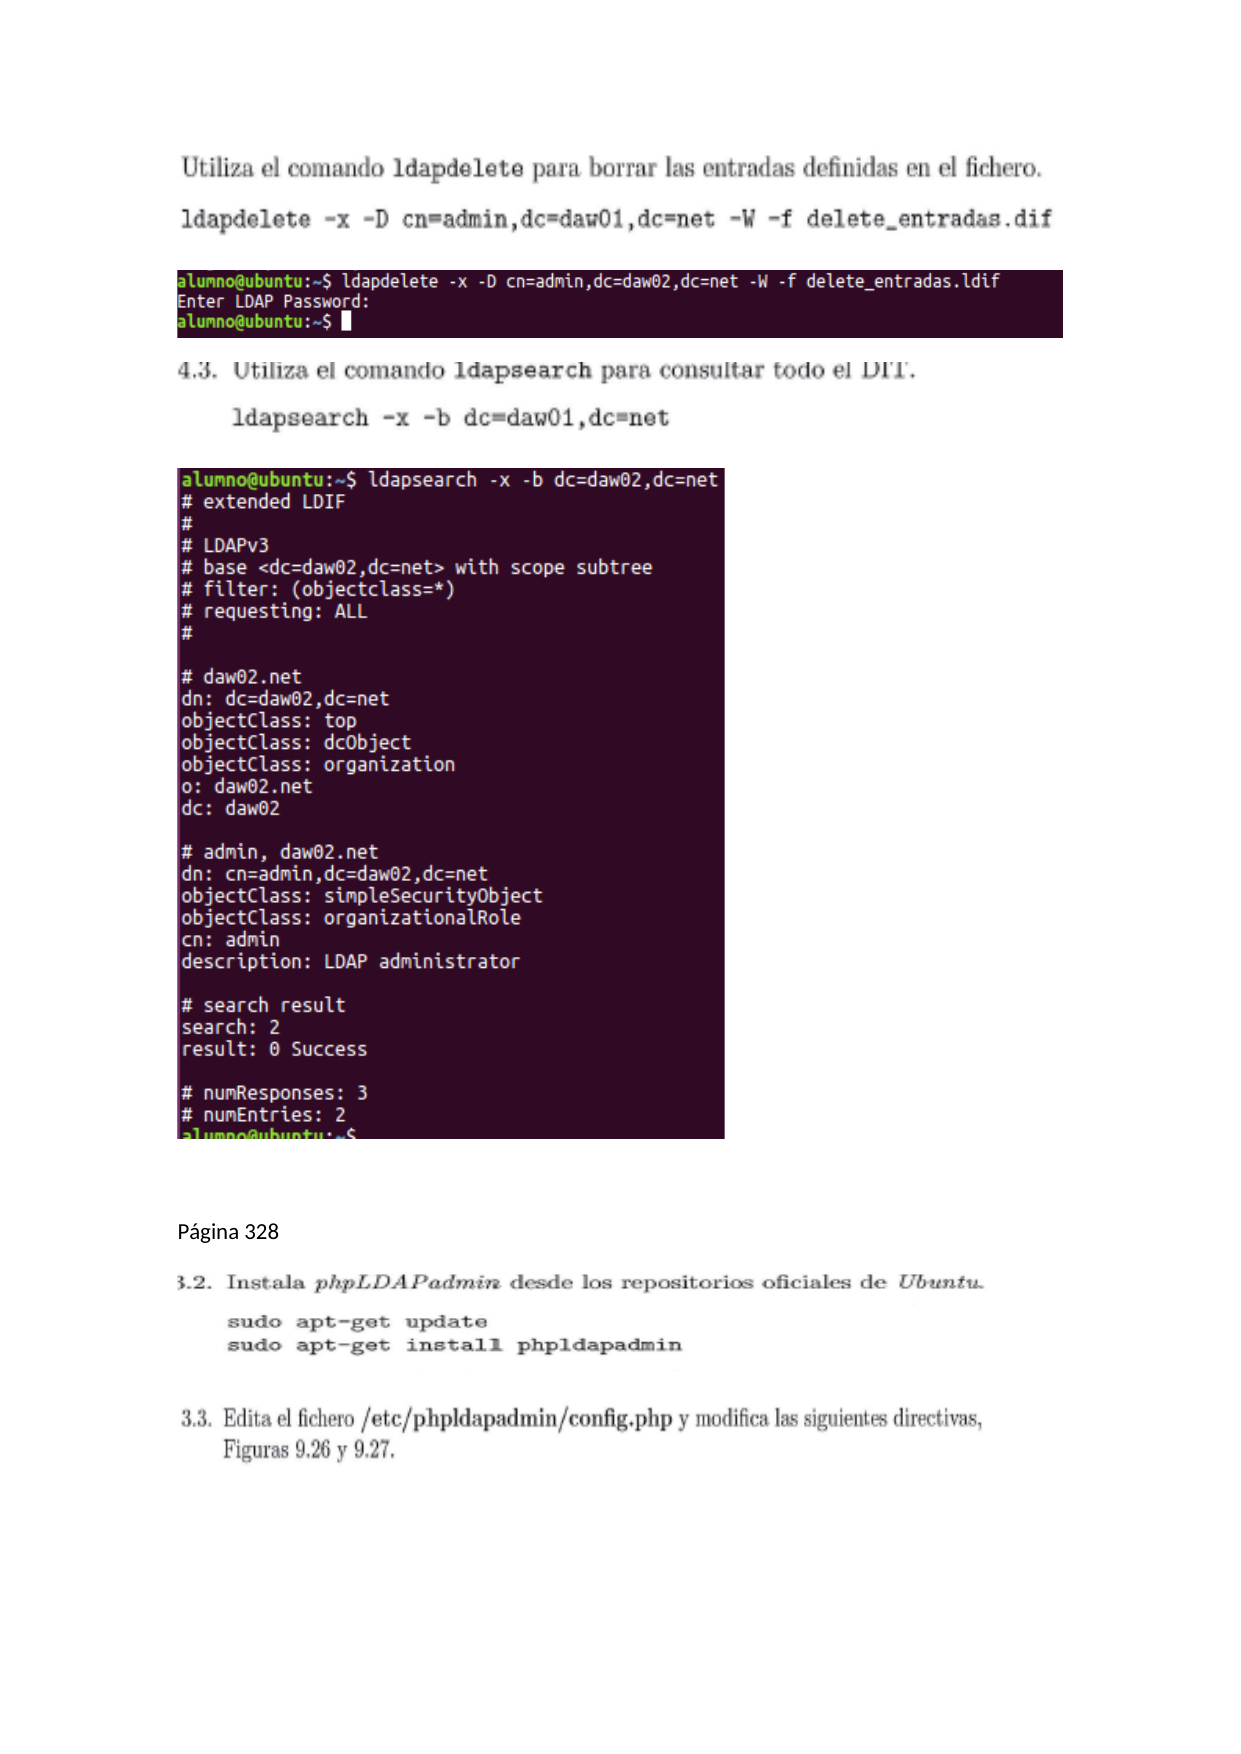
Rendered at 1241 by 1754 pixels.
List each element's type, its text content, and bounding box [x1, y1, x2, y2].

picture [177, 147, 1085, 245]
picture [177, 468, 725, 1139]
text Página 328 [177, 1217, 1063, 1245]
picture [177, 362, 985, 444]
picture [177, 1396, 1016, 1471]
picture [177, 1270, 1049, 1372]
picture [177, 270, 1063, 338]
